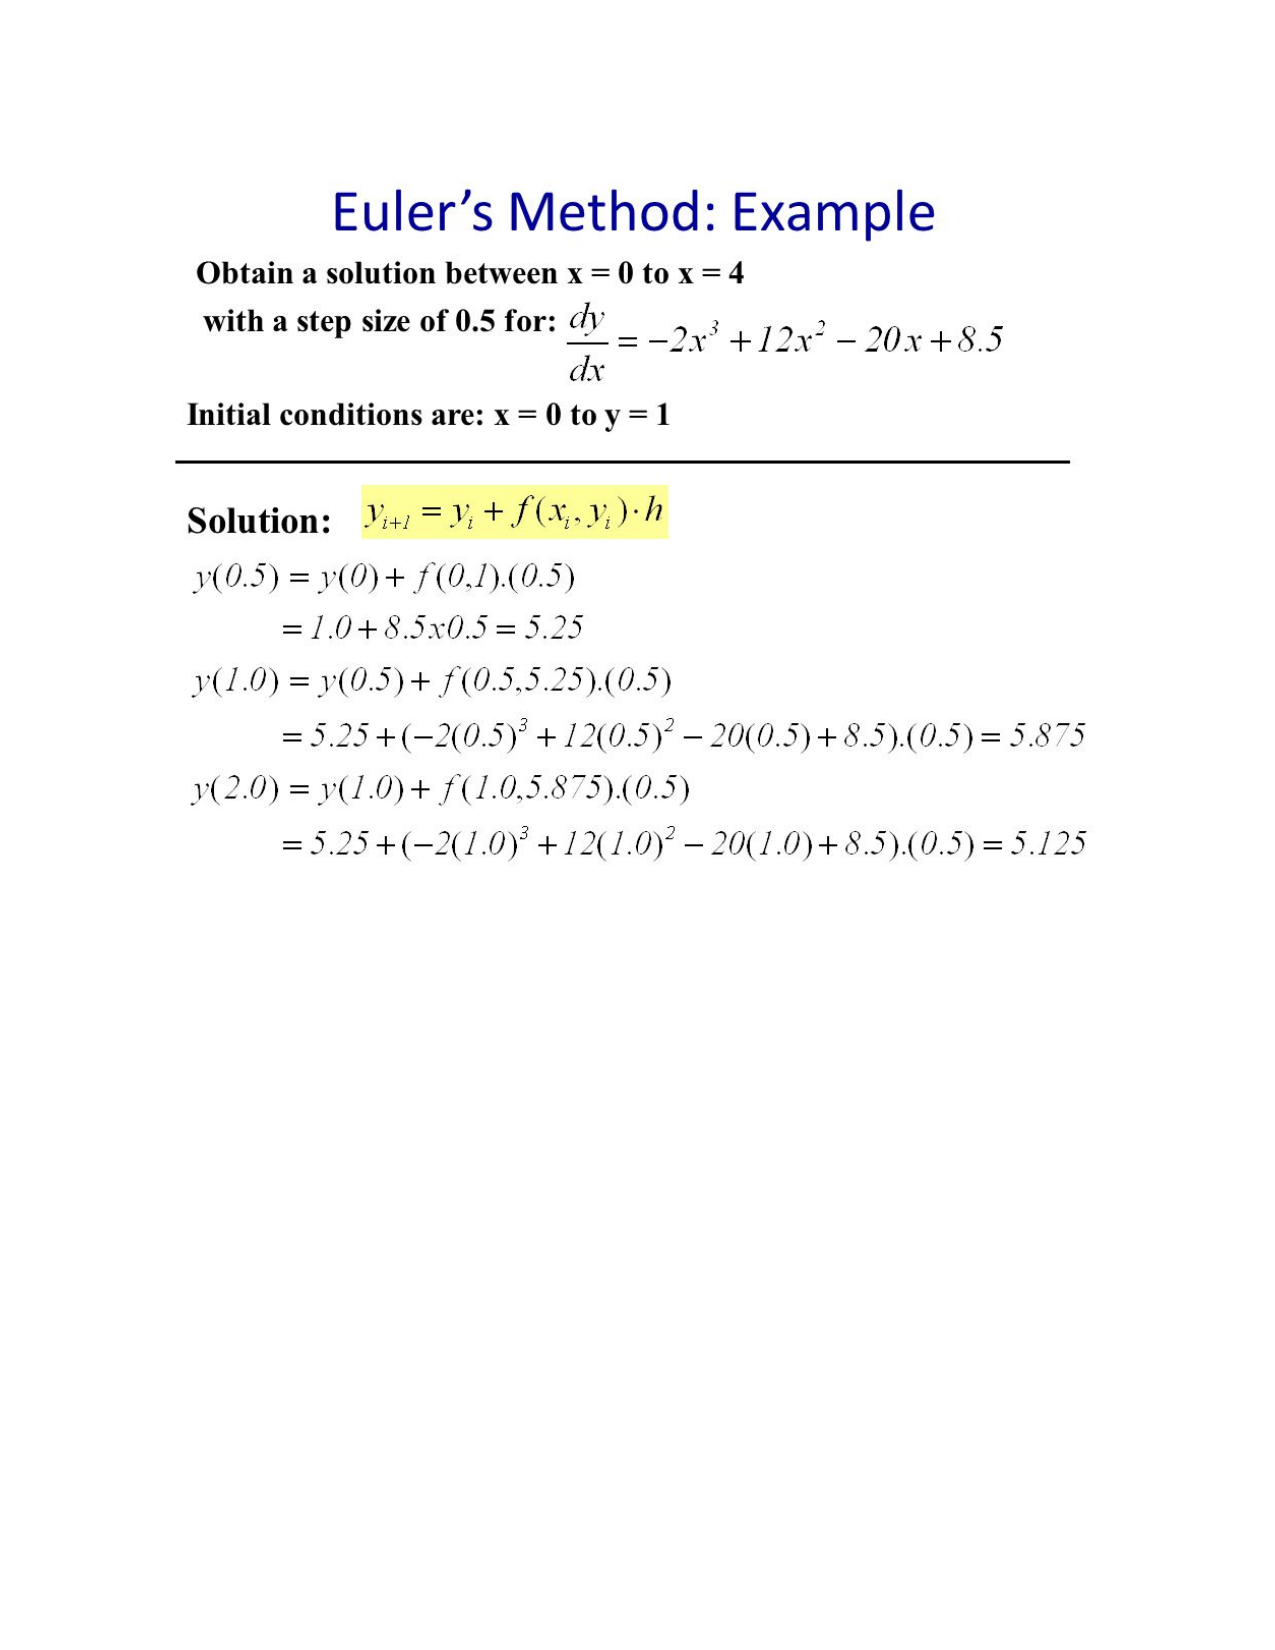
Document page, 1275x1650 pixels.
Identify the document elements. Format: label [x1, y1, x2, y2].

picture [150, 150, 1125, 882]
